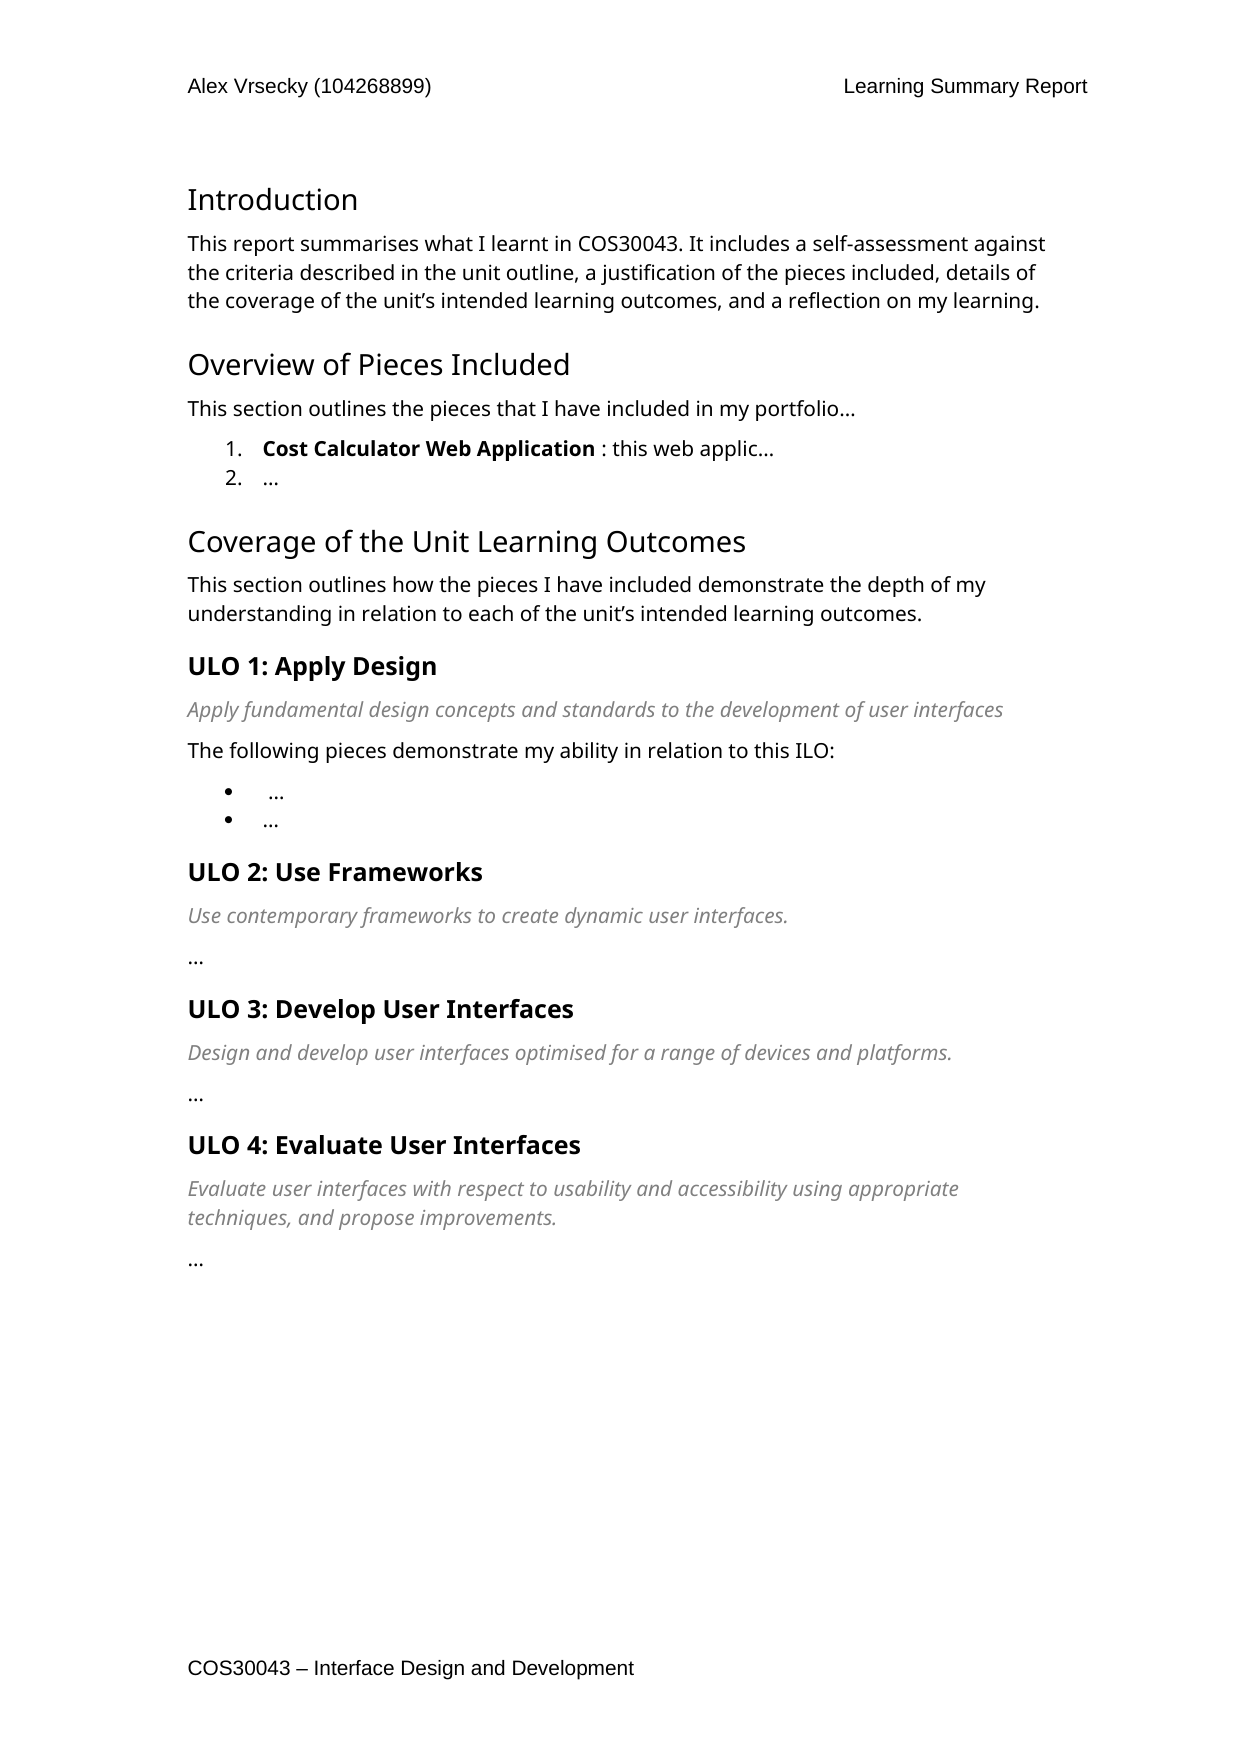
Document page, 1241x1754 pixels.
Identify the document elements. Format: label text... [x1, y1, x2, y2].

subtitle ULO 1: Apply Design [187, 648, 1053, 682]
text The following pieces demonstrate my ability in relation to this ILO: [187, 736, 1053, 764]
list Cost Calculator Web Application : this web applic… [225, 434, 1053, 463]
text This section outlines how the pieces I have included demonstrate the depth of my understanding in relation to each of the unit’s intended learning outcomes. [187, 571, 1053, 627]
subtitle Coverage of the Unit Learning Outcomes [187, 529, 1053, 558]
text Use contemporary frameworks to create dynamic user interfaces. [187, 901, 1053, 929]
subtitle Overview of Pieces Included [187, 352, 1053, 381]
list … [225, 777, 1053, 805]
text … [187, 1079, 1053, 1107]
text This section outlines the pieces that I have included in my portfolio… [187, 394, 1053, 422]
subtitle Introduction [187, 187, 1053, 217]
subtitle ULO 4: Evaluate User Interfaces [187, 1128, 1053, 1162]
list … [225, 463, 1053, 491]
text Evaluate user interfaces with respect to usability and accessibility using appropriate techniques, and propose improvements. [187, 1174, 1053, 1231]
text Design and develop user interfaces optimised for a range of devices and platforms. [187, 1038, 1053, 1066]
list … [225, 805, 1053, 834]
subtitle ULO 2: Use Frameworks [187, 854, 1053, 888]
text … [187, 942, 1053, 970]
text … [187, 1244, 1053, 1272]
text This report summarises what I learnt in COS30043. It includes a self-assessment against the criteria described in the unit outline, a justification of the pieces included, details of the coverage of the unit’s intended learning outcomes, and a reflection on my learning. [187, 229, 1053, 314]
subtitle ULO 3: Develop User Interfaces [187, 991, 1053, 1025]
text Apply fundamental design concepts and standards to the development of user interfaces [187, 695, 1053, 723]
